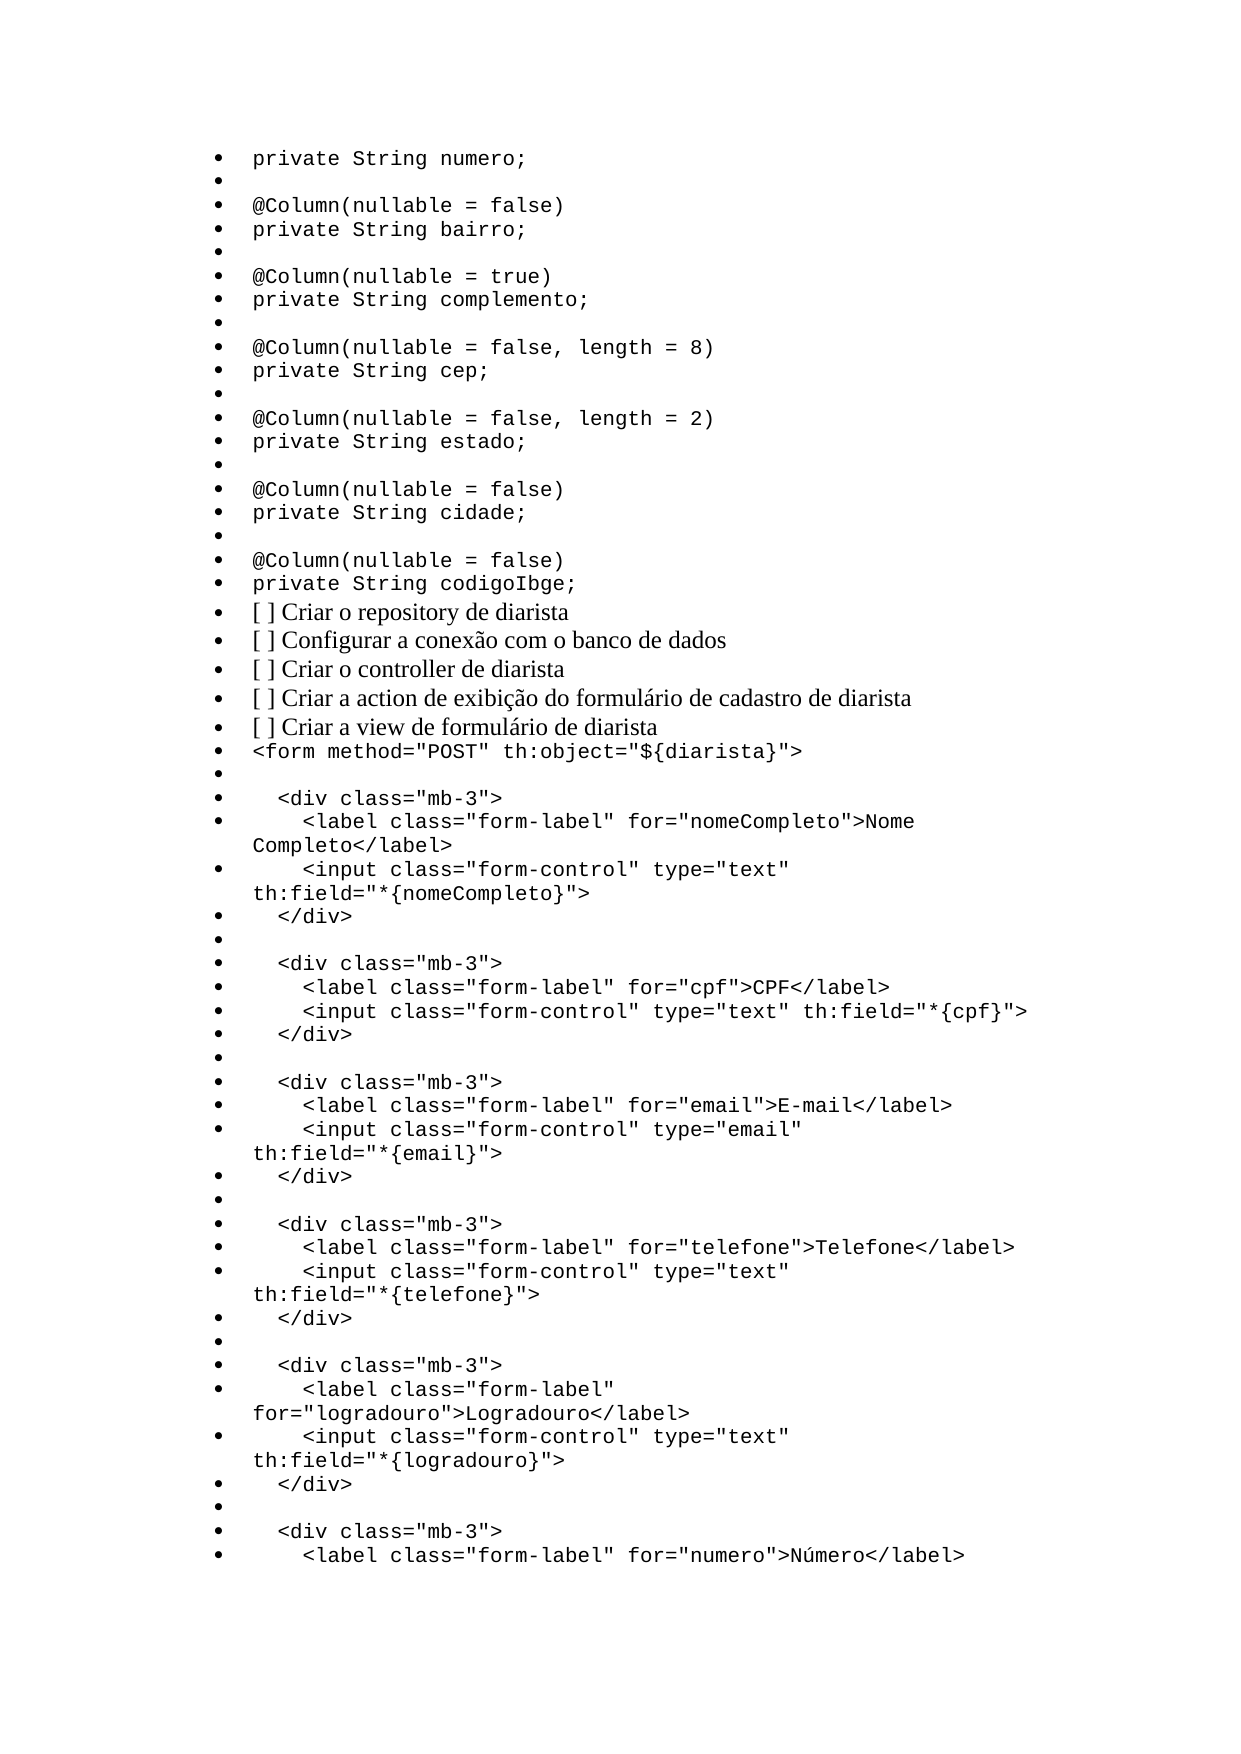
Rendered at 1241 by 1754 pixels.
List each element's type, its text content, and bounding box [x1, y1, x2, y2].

list <input class="form-control" type="text" th:field="*{logradouro}"> [215, 1426, 1063, 1474]
list <label class="form-label" for="logradouro">Logradouro</label> [215, 1379, 1063, 1426]
list <label class="form-label" for="telefone">Telefone</label> [215, 1237, 1063, 1261]
list @Column(nullable = false, length = 2) [215, 408, 1063, 431]
list [ ] Configurar a conexão com o banco de dados [215, 626, 1063, 654]
list <label class="form-label" for="numero">Número</label> [215, 1544, 1063, 1568]
list private String numero; [215, 148, 1063, 171]
list </div> [215, 906, 1063, 930]
list @Column(nullable = false) [215, 549, 1063, 573]
list private String bairro; [215, 218, 1063, 242]
list <label class="form-label" for="cpf">CPF</label> [215, 977, 1063, 1001]
list private String complemento; [215, 289, 1063, 313]
list private String cidade; [215, 502, 1063, 526]
list </div> [215, 1474, 1063, 1497]
list <label class="form-label" for="email">E-mail</label> [215, 1095, 1063, 1119]
list private String codigoIbge; [215, 573, 1063, 597]
list @Column(nullable = false, length = 8) [215, 337, 1063, 360]
list </div> [215, 1308, 1063, 1332]
list <div class="mb-3"> [215, 1213, 1063, 1237]
list <input class="form-control" type="text" th:field="*{cpf}"> [215, 1001, 1063, 1024]
list <input class="form-control" type="text" th:field="*{telefone}"> [215, 1261, 1063, 1308]
list <div class="mb-3"> [215, 1072, 1063, 1095]
list @Column(nullable = true) [215, 266, 1063, 289]
list private String cep; [215, 360, 1063, 384]
list [ ] Criar o controller de diarista [215, 654, 1063, 683]
list <div class="mb-3"> [215, 788, 1063, 812]
list [ ] Criar o repository de diarista [215, 597, 1063, 626]
list </div> [215, 1024, 1063, 1048]
list <form method="POST" th:object="${diarista}"> [215, 741, 1063, 764]
list [ ] Criar a view de formulário de diarista [215, 712, 1063, 741]
list private String estado; [215, 431, 1063, 455]
list <div class="mb-3"> [215, 953, 1063, 977]
list <div class="mb-3"> [215, 1521, 1063, 1544]
list @Column(nullable = false) [215, 195, 1063, 218]
list <label class="form-label" for="nomeCompleto">Nome Completo</label> [215, 812, 1063, 859]
list <input class="form-control" type="text" th:field="*{nomeCompleto}"> [215, 859, 1063, 906]
list [ ] Criar a action de exibição do formulário de cadastro de diarista [215, 683, 1063, 712]
list @Column(nullable = false) [215, 479, 1063, 502]
list <div class="mb-3"> [215, 1355, 1063, 1379]
list <input class="form-control" type="email" th:field="*{email}"> [215, 1119, 1063, 1166]
list </div> [215, 1166, 1063, 1190]
